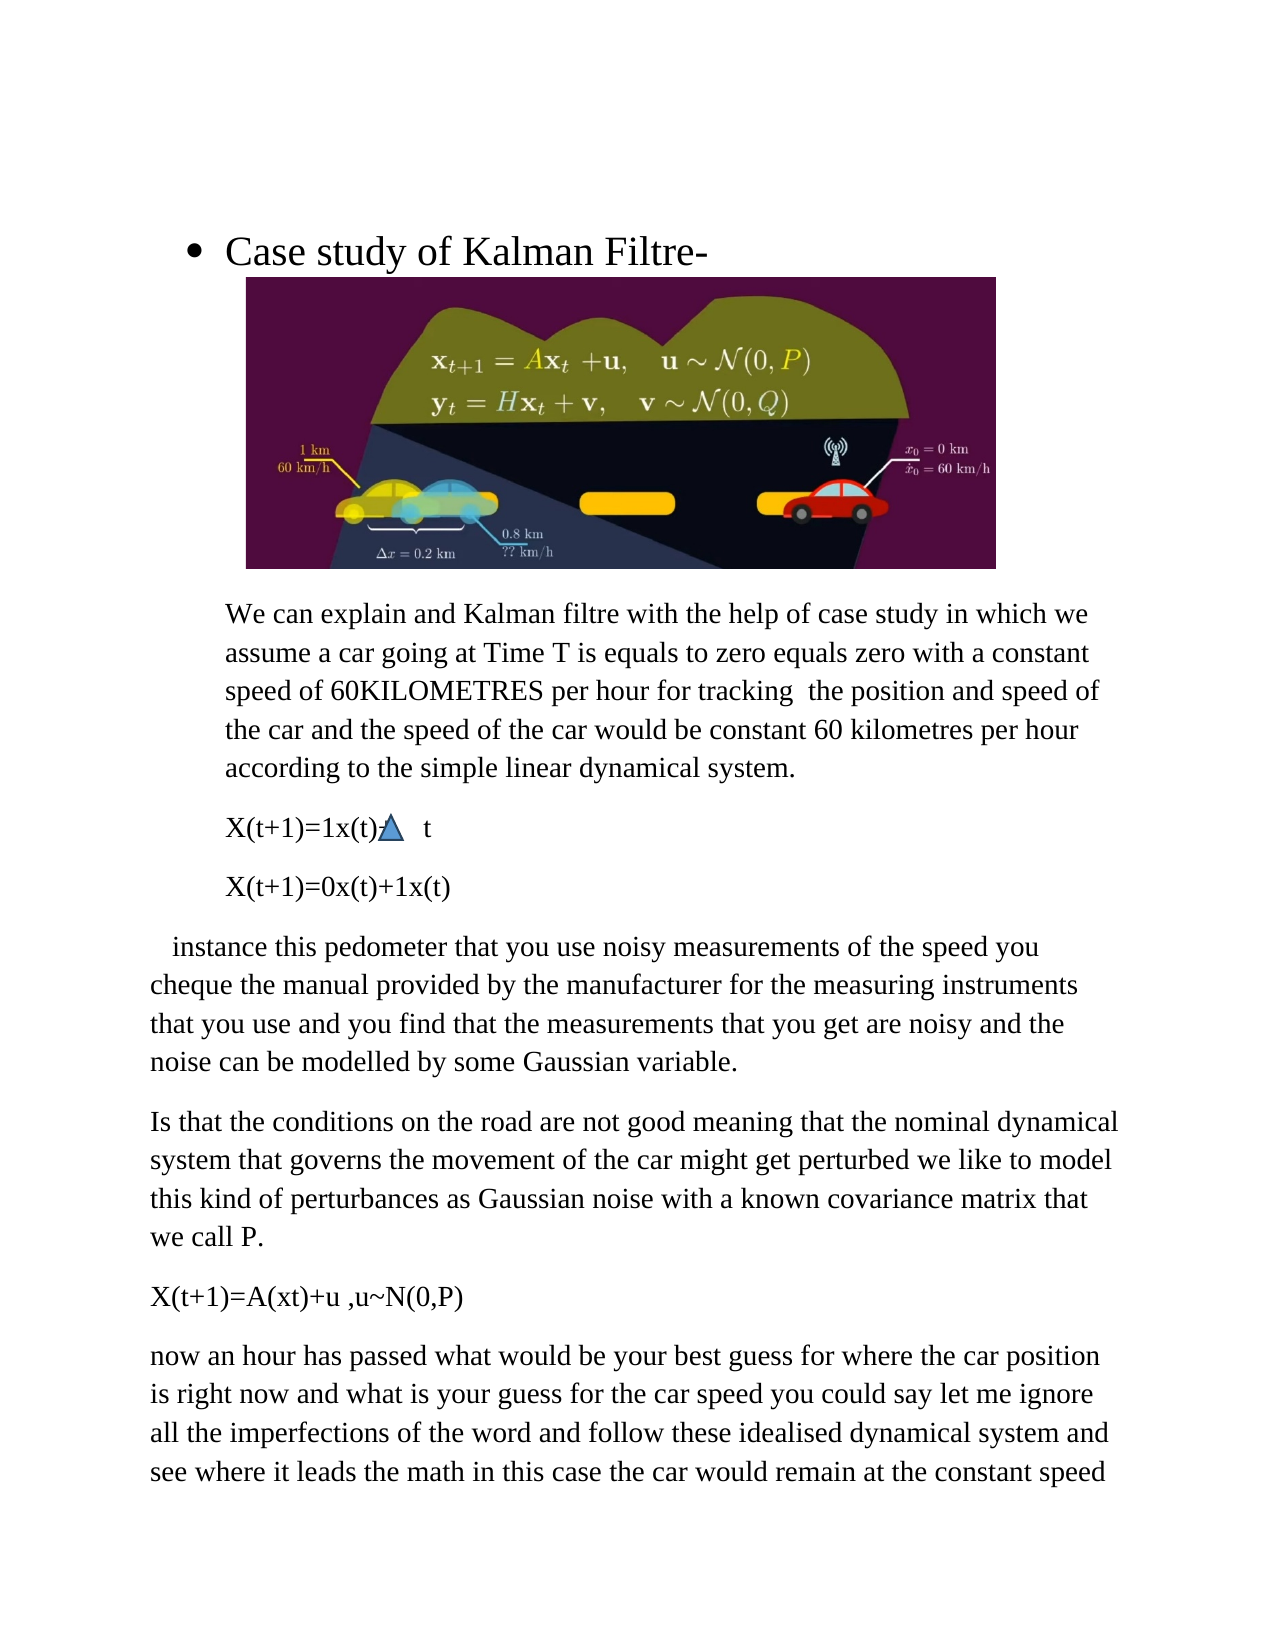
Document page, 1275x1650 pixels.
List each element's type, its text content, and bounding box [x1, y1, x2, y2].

text X(t+1)=A(xt)+u ,u~N(0,P) [150, 1279, 1125, 1312]
text Is that the conditions on the road are not good meaning that the nominal dynamical system that governs the movement of the car might get perturbed we like to model this kind of perturbances as Gaussian noise with a known covariance matrix that we call P. [150, 1104, 1125, 1253]
list Case study of Kalman Filtre- [187, 226, 1125, 274]
picture [245, 277, 996, 569]
text instance this pedometer that you use noisy measurements of the speed you cheque the manual provided by the manufacturer for the measuring instruments that you use and you find that the measurements that you get are noisy and the noise can be modelled by some Gaussian variable. [150, 929, 1125, 1078]
text X(t+1)=1x(t)+ t [225, 810, 1125, 843]
text X(t+1)=0x(t)+1x(t) [225, 869, 1125, 903]
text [150, 1338, 1125, 1487]
text We can explain and Kalman filtre with the help of case study in which we assume a car going at Time T is equals to zero equals zero with a constant speed of 60KILOMETRES per hour for tracking the position and speed of the car and the speed of the car would be constant 60 kilometres per hour according to the simple linear dynamical system. [225, 596, 1125, 784]
